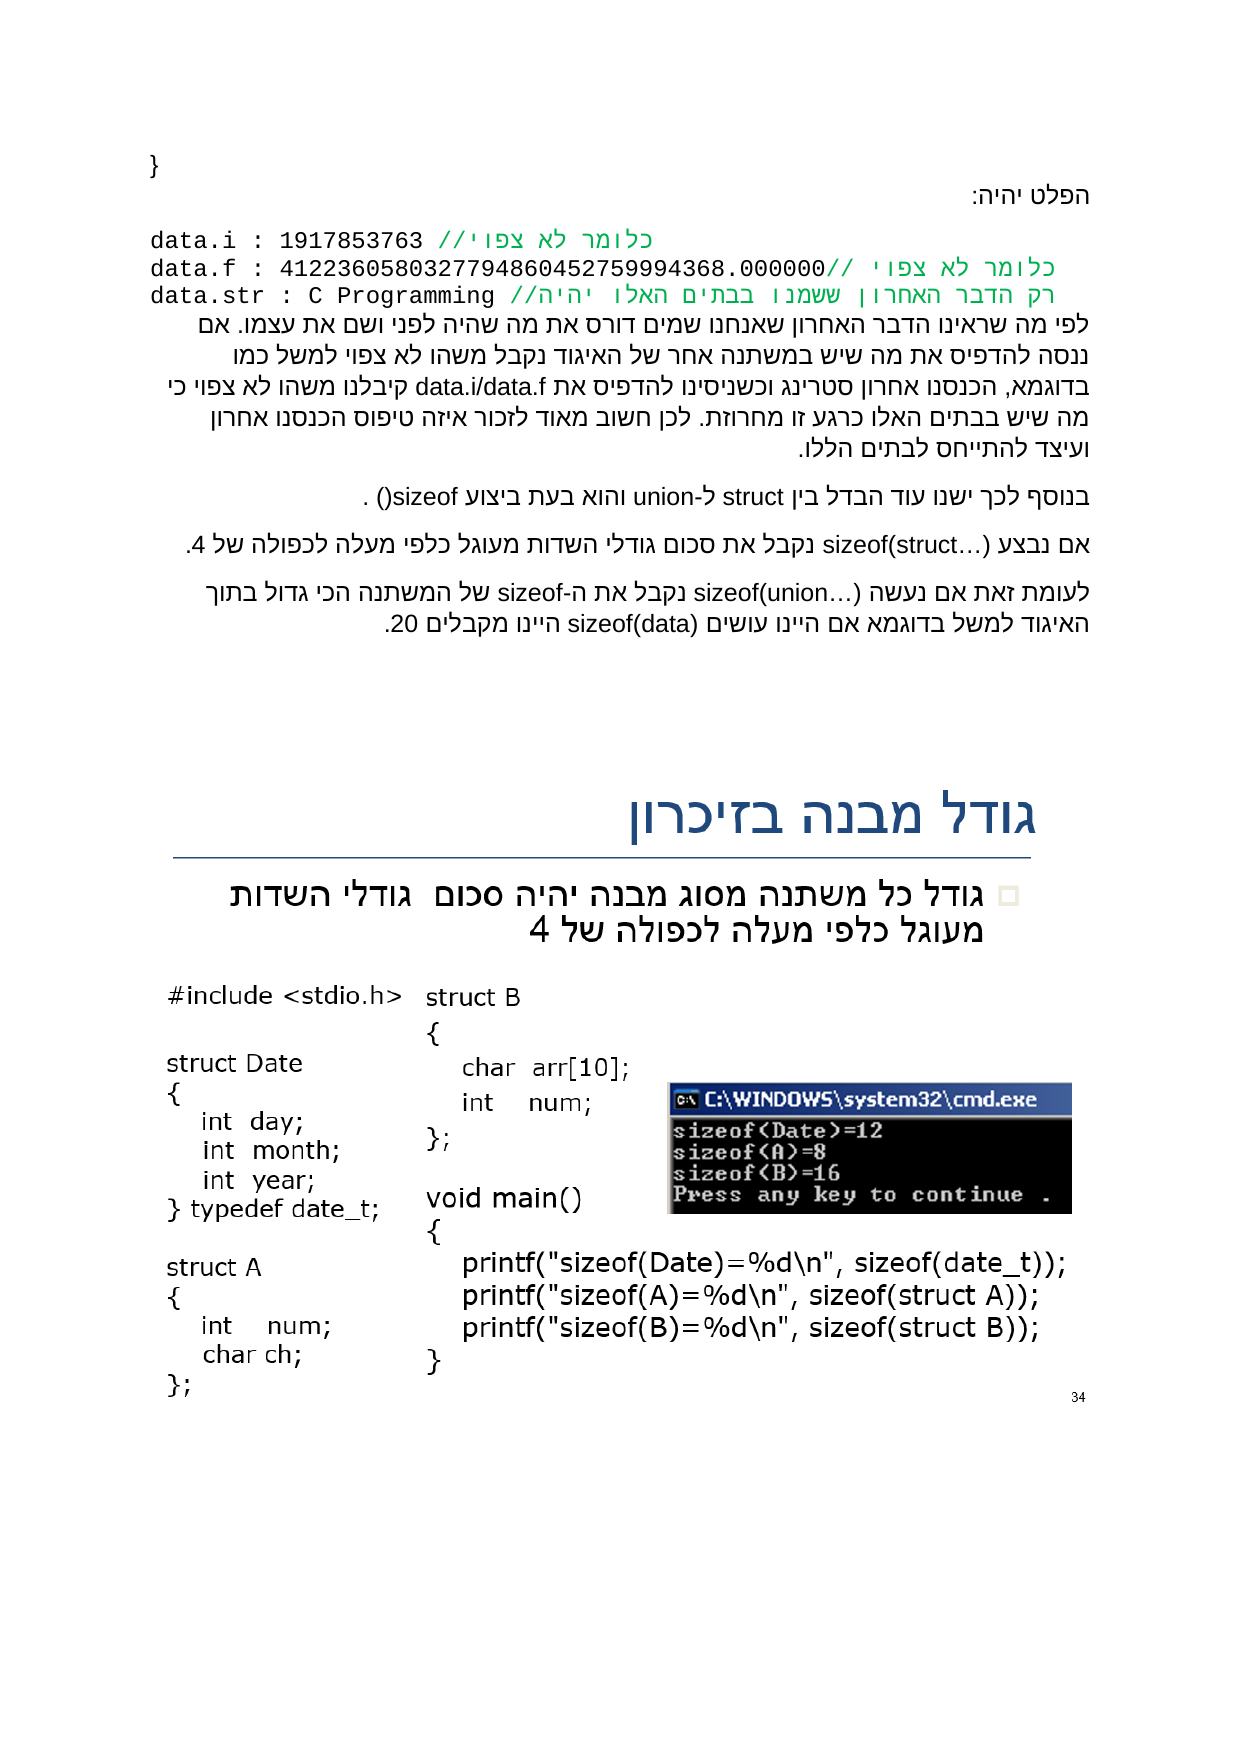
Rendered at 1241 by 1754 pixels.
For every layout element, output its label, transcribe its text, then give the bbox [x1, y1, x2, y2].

text } [150, 150, 1090, 179]
text לעומת זאת אם נעשה sizeof(union…) נקבל את ה-sizeof של המשתנה הכי גדול בתוך האיגוד למשל בדוגמא אם היינו עושים sizeof(data) היינו מקבלים 20. [150, 578, 1090, 637]
text data.i : 1917853763 //כלומר לא צפוי [150, 229, 1090, 256]
text data.f : 4122360580327794860452759994368.000000// כלומר לא צפוי [150, 256, 1090, 283]
text אם נבצע sizeof(struct…) נקבל את סכום גודלי השדות מעוגל כלפי מעלה לכפולה של 4. [150, 530, 1090, 559]
text data.str : C Programming //רק הדבר האחרון ששמנו בבתים האלו יהיה [150, 283, 1090, 310]
text הפלט יהיה: [150, 181, 1090, 210]
text בנוסף לכך ישנו עוד הבדל בין struct ל-union והוא בעת ביצוע sizeof() . [150, 482, 1090, 511]
text לפי מה שראינו הדבר האחרון שאנחנו שמים דורס את מה שהיה לפני ושם את עצמו. אם ננסה להדפיס את מה שיש במשתנה אחר של האיגוד נקבל משהו לא צפוי למשל כמו בדוגמא, הכנסנו אחרון סטרינג וכשניסינו להדפיס את data.i/data.f קיבלנו משהו לא צפוי כי מה שיש בבתים האלו כרגע זו מחרוזת. לכן חשוב מאוד לזכור איזה טיפוס הכנסנו אחרון ועיצד להתייחס לבתים הללו. [150, 310, 1090, 463]
picture [150, 769, 1090, 1404]
